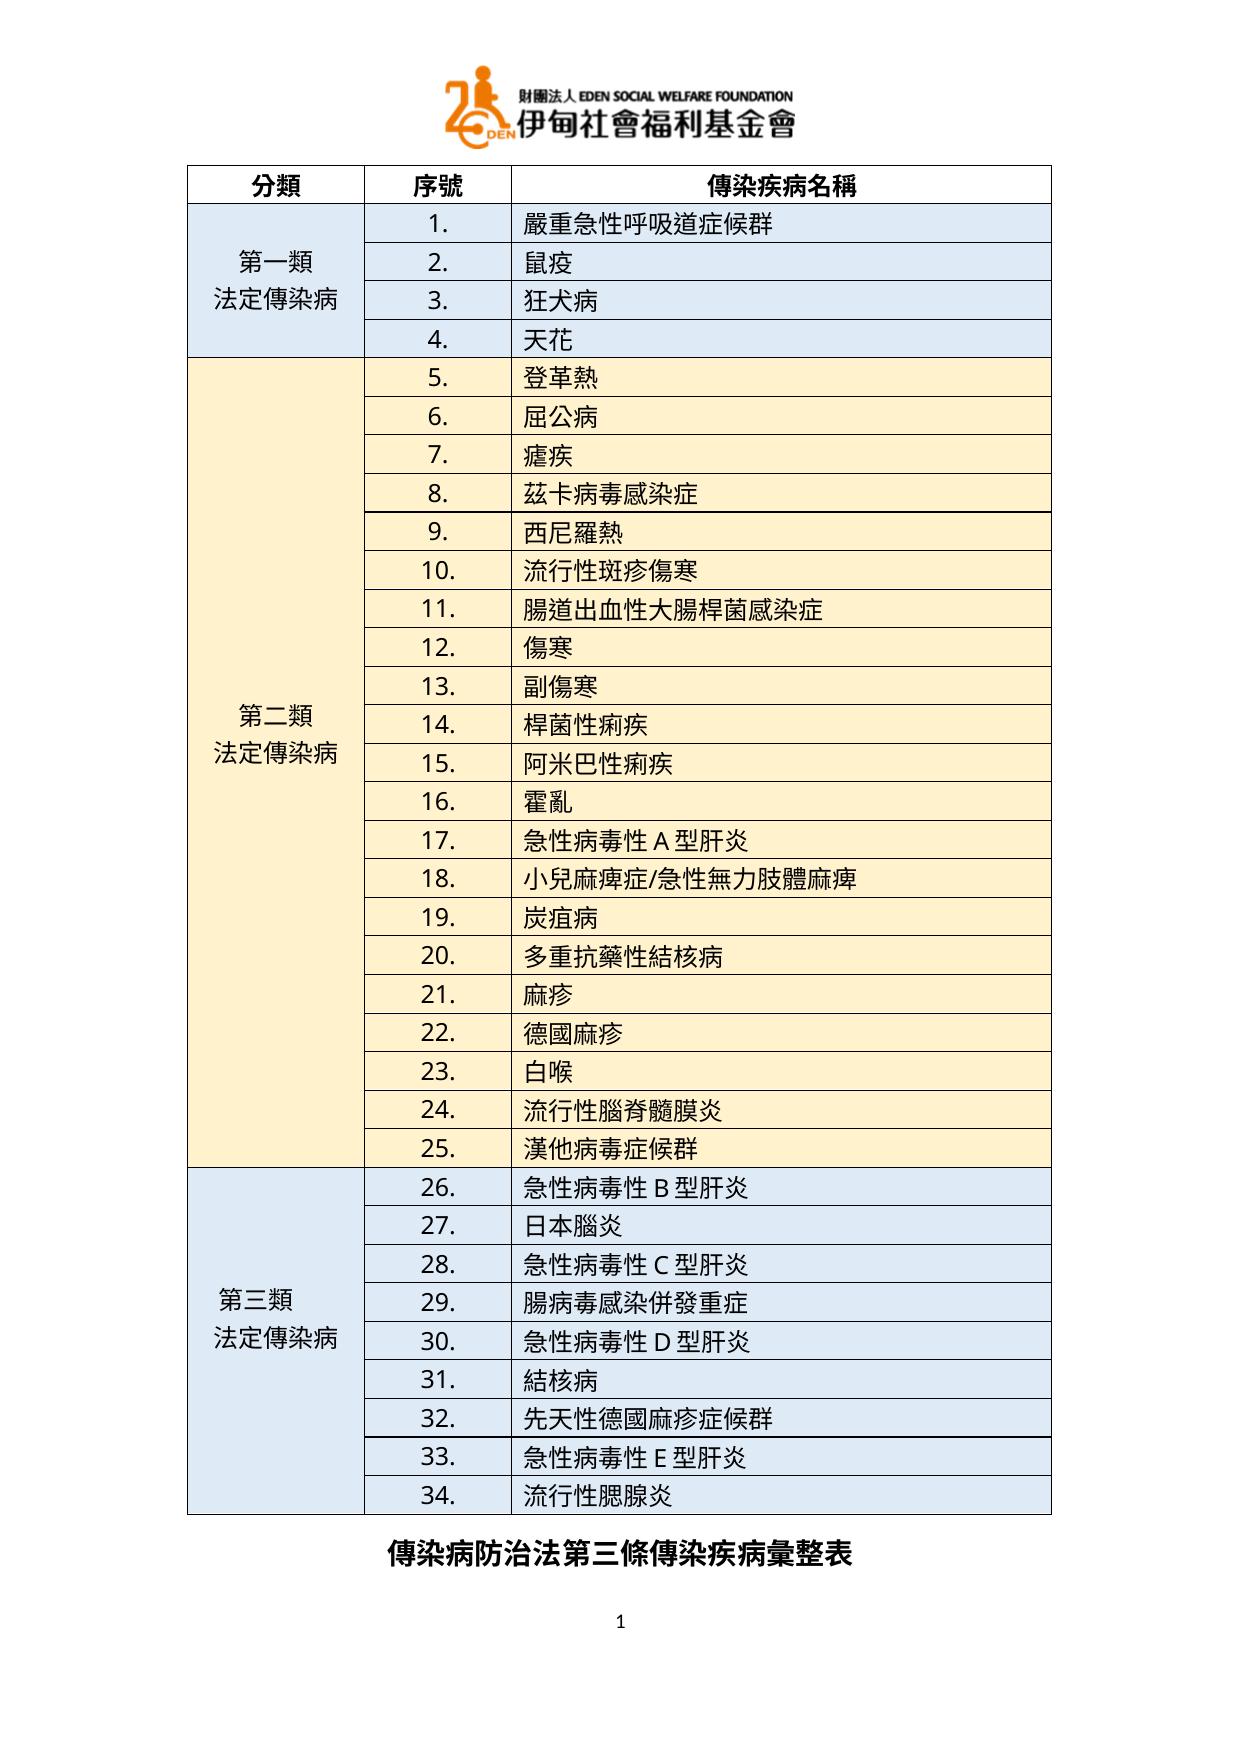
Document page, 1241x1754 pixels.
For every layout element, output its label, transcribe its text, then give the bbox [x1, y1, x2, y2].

table_cell 4. [365, 320, 511, 357]
table_cell 霍亂 [512, 782, 1051, 820]
text 傳染病防治法第三條傳染疾病彙整表 [187, 1514, 1053, 1589]
table_cell 17. [365, 821, 511, 858]
table_cell 第一類 法定傳染病 [188, 204, 364, 357]
table_cell 28. [365, 1245, 511, 1282]
table_cell 15. [365, 744, 511, 781]
table_cell 結核病 [512, 1360, 1051, 1398]
table_cell 第三類 法定傳染病 [188, 1168, 364, 1513]
table_cell 31. [365, 1360, 511, 1398]
table_cell 阿米巴性痢疾 [512, 744, 1051, 781]
table_cell 5. [365, 358, 511, 396]
table_cell 炭疽病 [512, 898, 1051, 935]
table_cell 鼠疫 [512, 243, 1051, 280]
table_cell 16. [365, 782, 511, 820]
table_cell 急性病毒性B型肝炎 [512, 1168, 1051, 1205]
table_cell 33. [365, 1438, 511, 1475]
table_cell 急性病毒性A型肝炎 [512, 821, 1051, 858]
table_cell 8. [365, 474, 511, 511]
table_cell 21. [365, 975, 511, 1012]
table_cell 25. [365, 1129, 511, 1167]
table_cell 屈公病 [512, 397, 1051, 434]
table_cell 傷寒 [512, 628, 1051, 666]
table_cell 第二類 法定傳染病 [188, 358, 364, 1167]
table_cell 天花 [512, 320, 1051, 357]
table_header 傳染疾病名稱 [512, 166, 1051, 203]
table_cell 狂犬病 [512, 281, 1051, 319]
table_cell 急性病毒性C型肝炎 [512, 1245, 1051, 1282]
table_cell 27. [365, 1206, 511, 1244]
table_cell 20. [365, 936, 511, 974]
table_cell 先天性德國麻疹症候群 [512, 1399, 1051, 1436]
table_cell 茲卡病毒感染症 [512, 474, 1051, 511]
table_cell 西尼羅熱 [512, 513, 1051, 550]
table_header 序號 [365, 166, 511, 203]
table_cell 3. [365, 281, 511, 319]
table_cell 11. [365, 590, 511, 627]
table_cell 急性病毒性D型肝炎 [512, 1322, 1051, 1359]
table_cell 24. [365, 1091, 511, 1128]
picture [445, 65, 795, 149]
table_cell 登革熱 [512, 358, 1051, 396]
table_cell 日本腦炎 [512, 1206, 1051, 1244]
table_cell 22. [365, 1014, 511, 1051]
table_cell 桿菌性痢疾 [512, 705, 1051, 743]
table_cell 2. [365, 243, 511, 280]
table_cell 小兒麻痺症/急性無力肢體麻痺 [512, 859, 1051, 897]
table_cell 副傷寒 [512, 667, 1051, 704]
table_cell 7. [365, 435, 511, 473]
table_cell 18. [365, 859, 511, 897]
table_cell 流行性腮腺炎 [512, 1476, 1051, 1513]
table_cell 29. [365, 1283, 511, 1321]
table_cell 瘧疾 [512, 435, 1051, 473]
table_cell 腸病毒感染併發重症 [512, 1283, 1051, 1321]
table_cell 34. [365, 1476, 511, 1513]
table_cell 14. [365, 705, 511, 743]
table_cell 26. [365, 1168, 511, 1205]
table_header 分類 [188, 166, 364, 203]
table_cell 白喉 [512, 1052, 1051, 1089]
table_cell 嚴重急性呼吸道症候群 [512, 204, 1051, 242]
table_cell 19. [365, 898, 511, 935]
table_cell 漢他病毒症候群 [512, 1129, 1051, 1167]
table_cell 流行性斑疹傷寒 [512, 551, 1051, 588]
table_cell 急性病毒性E型肝炎 [512, 1438, 1051, 1475]
table_cell 1. [365, 204, 511, 242]
table_cell 30. [365, 1322, 511, 1359]
table_cell 13. [365, 667, 511, 704]
table_cell 6. [365, 397, 511, 434]
table_cell 腸道出血性大腸桿菌感染症 [512, 590, 1051, 627]
table_cell 德國麻疹 [512, 1014, 1051, 1051]
table_cell 9. [365, 513, 511, 550]
table_cell 多重抗藥性結核病 [512, 936, 1051, 974]
table_cell 麻疹 [512, 975, 1051, 1012]
table_cell 23. [365, 1052, 511, 1089]
table_cell 32. [365, 1399, 511, 1436]
table_cell 10. [365, 551, 511, 588]
table_cell 流行性腦脊髓膜炎 [512, 1091, 1051, 1128]
table_cell 12. [365, 628, 511, 666]
